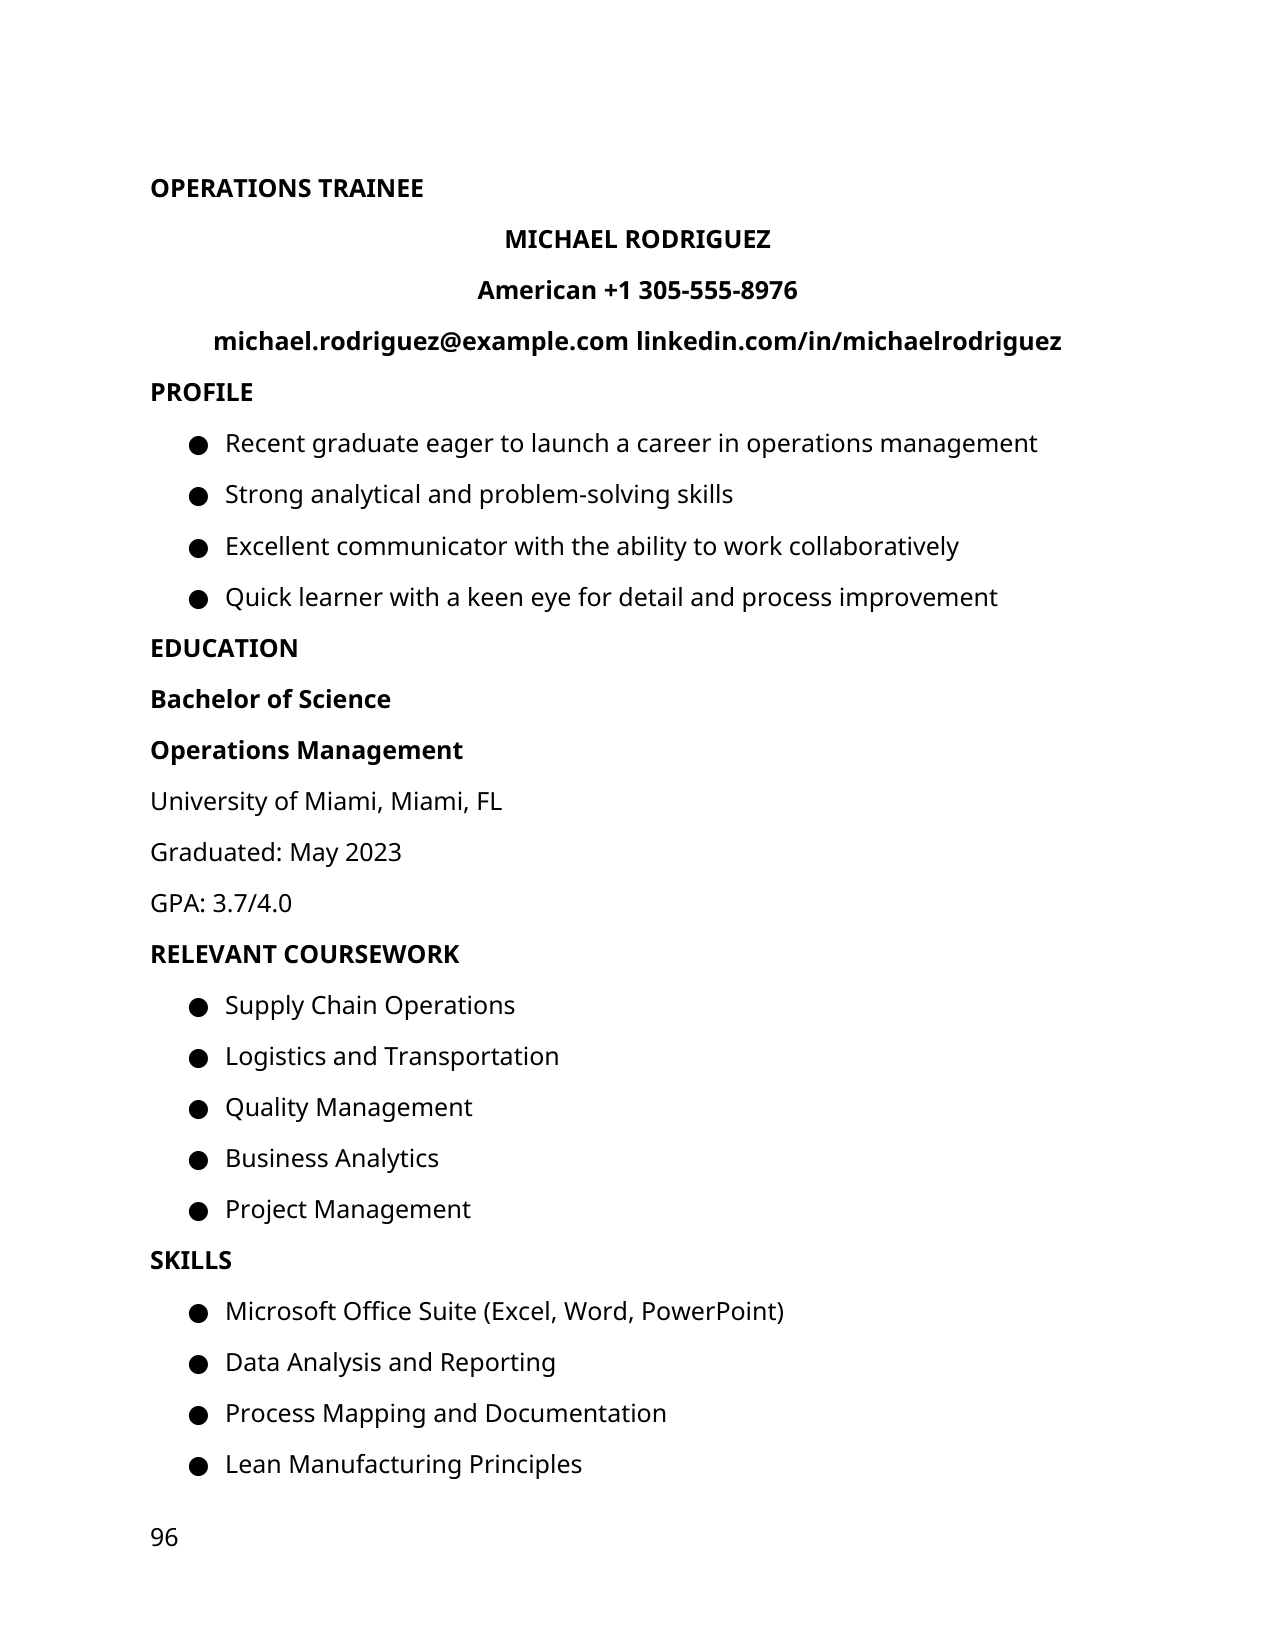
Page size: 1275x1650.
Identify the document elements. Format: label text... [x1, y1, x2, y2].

list Excellent communicator with the ability to work collaboratively [187, 528, 1125, 562]
list Microsoft Office Suite (Excel, Word, PowerPoint) [187, 1294, 1125, 1328]
text EDUCATION [150, 630, 1125, 664]
text OPERATIONS TRAINEE [150, 171, 1125, 205]
list Logistics and Transportation [187, 1038, 1125, 1073]
text Graduated: May 2023 [150, 834, 1125, 868]
list Data Analysis and Reporting [187, 1345, 1125, 1379]
text michael.rodriguez@example.com linkedin.com/in/michaelrodriguez [150, 324, 1125, 358]
list Recent graduate eager to launch a career in operations management [187, 426, 1125, 460]
list Project Management [187, 1192, 1125, 1226]
list Business Analytics [187, 1141, 1125, 1175]
list Quality Management [187, 1089, 1125, 1124]
list Quick learner with a keen eye for detail and process improvement [187, 579, 1125, 613]
text Operations Management [150, 732, 1125, 766]
text SKILLS [150, 1243, 1125, 1277]
text American +1 305-555-8976 [150, 273, 1125, 307]
text RELEVANT COURSEWORK [150, 936, 1125, 971]
text GPA: 3.7/4.0 [150, 885, 1125, 919]
text MICHAEL RODRIGUEZ [150, 222, 1125, 256]
list Process Mapping and Documentation [187, 1396, 1125, 1430]
text University of Miami, Miami, FL [150, 783, 1125, 817]
list Strong analytical and problem-solving skills [187, 477, 1125, 511]
text Bachelor of Science [150, 681, 1125, 715]
text PROFILE [150, 375, 1125, 409]
list Supply Chain Operations [187, 987, 1125, 1022]
list Lean Manufacturing Principles [187, 1447, 1125, 1481]
